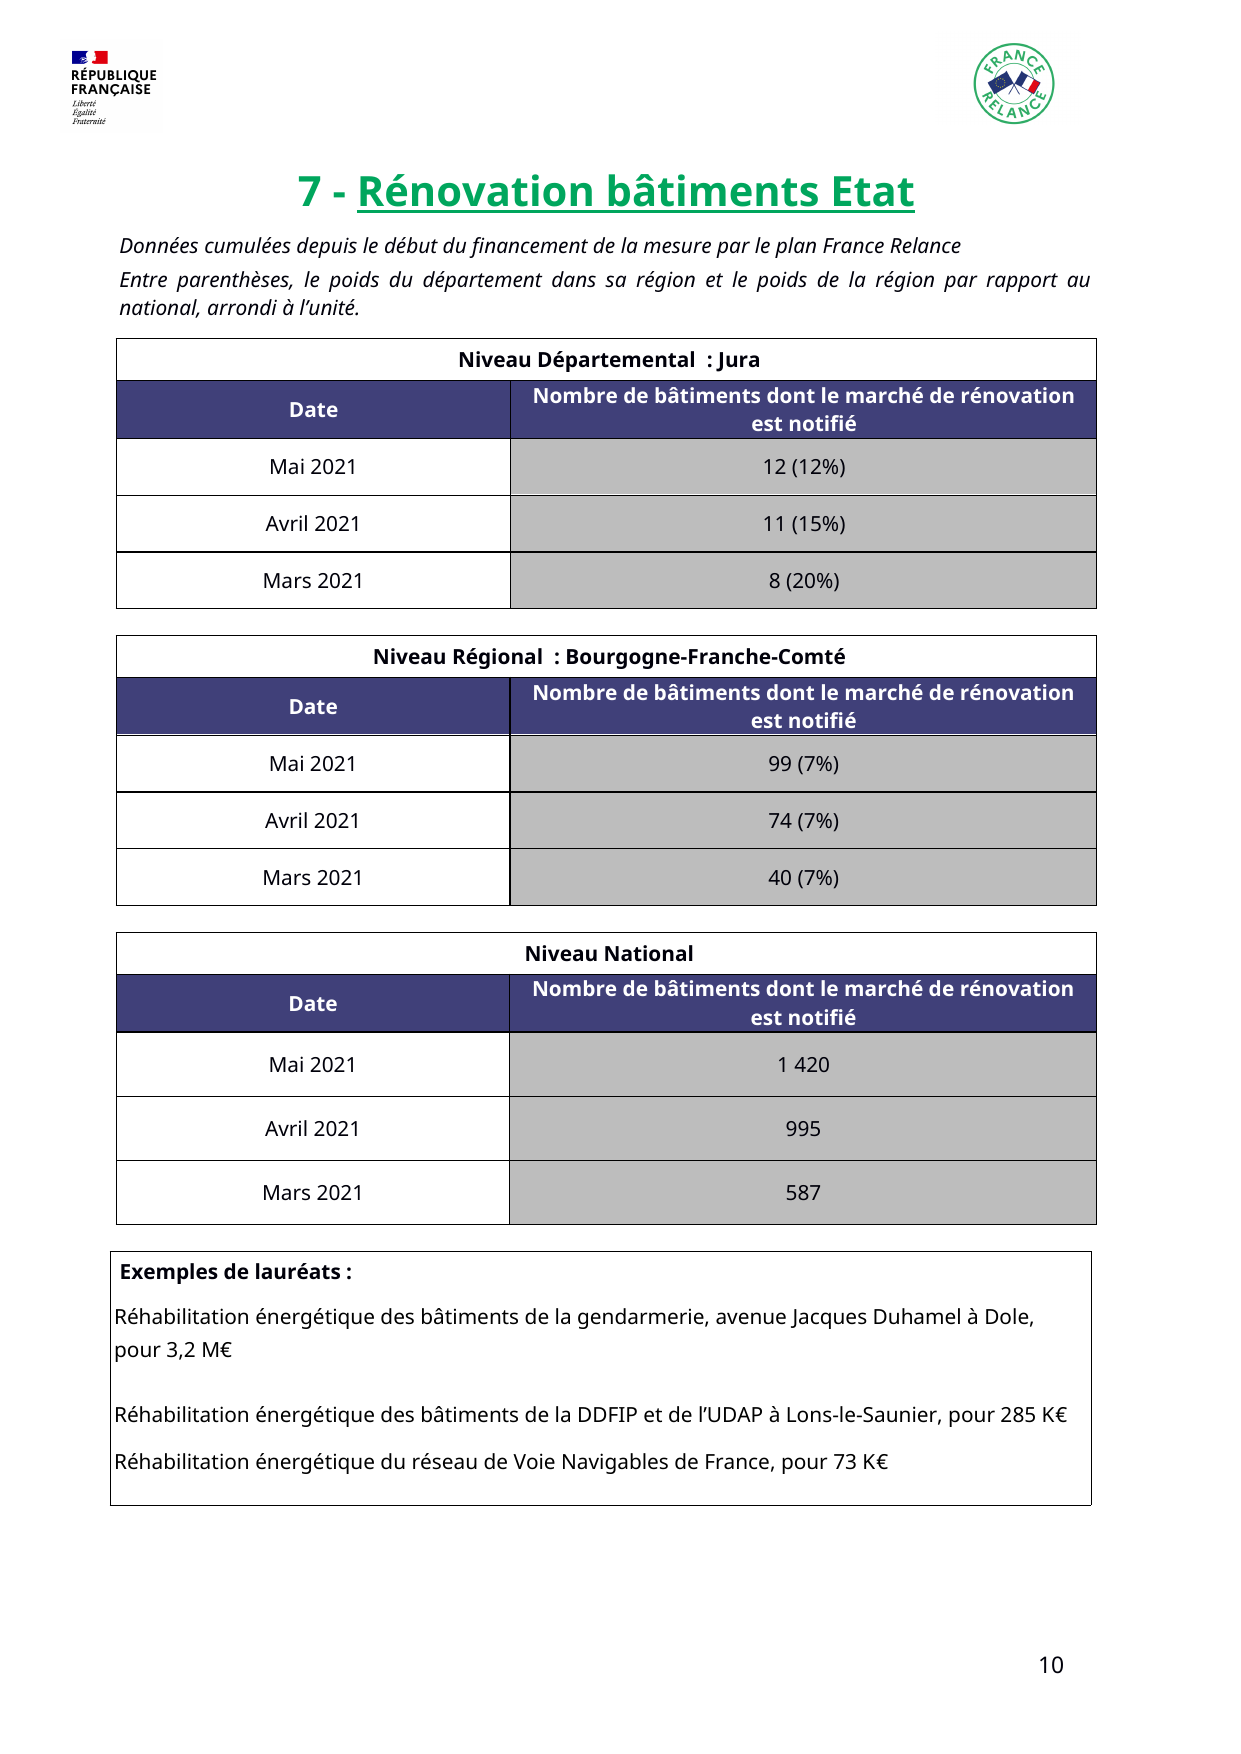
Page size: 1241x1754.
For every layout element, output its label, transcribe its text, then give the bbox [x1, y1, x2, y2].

table_cell Avril 2021 [117, 793, 509, 848]
table_cell Nombre de bâtiments dont le marché de rénovation est notifié [510, 975, 1096, 1031]
table_cell 587 [510, 1161, 1096, 1224]
table_cell 12 (12%) [511, 439, 1096, 494]
table_cell Mars 2021 [117, 849, 509, 905]
table_cell 74 (7%) [511, 793, 1096, 848]
table_cell 11 (15%) [511, 496, 1096, 551]
table_cell Date [117, 975, 509, 1031]
table_cell Nombre de bâtiments dont le marché de rénovation est notifié [511, 381, 1096, 438]
table_cell Nombre de bâtiments dont le marché de rénovation est notifié [511, 678, 1096, 734]
table_header Niveau Départemental : Jura [117, 339, 1096, 380]
table_cell Mai 2021 [117, 736, 509, 791]
table_cell Mars 2021 [117, 1161, 509, 1224]
table_cell Mai 2021 [117, 439, 510, 494]
table_cell 8 (20%) [511, 553, 1096, 608]
picture [935, 31, 1081, 125]
table_header Exemples de lauréats : Réhabilitation énergétique des bâtiments de la gendarmerie, avenue Jacques Duhamel à Dole, pour 3,2 M€ Réhabilitation énergétique des bâtiments de la DDFIP et de l’UDAP à Lons-le-Saunier, pour 285 K€ Réhabilitation énergétique du réseau de Voie Navigables de France, pour 73 K€ [111, 1252, 1091, 1504]
table_cell Mai 2021 [117, 1033, 509, 1096]
table_cell 1 420 [510, 1033, 1096, 1096]
subtitle 7 - Rénovation bâtiments Etat [119, 162, 1094, 219]
table_cell 995 [510, 1097, 1096, 1160]
table_cell Avril 2021 [117, 1097, 509, 1160]
table_cell Date [117, 678, 509, 734]
table_cell Mars 2021 [117, 553, 510, 608]
text Données cumulées depuis le début du financement de la mesure par le plan France Relance [119, 231, 1094, 260]
table_header Niveau National [117, 933, 1096, 973]
table_cell 40 (7%) [511, 849, 1096, 905]
table_cell Date [117, 381, 510, 438]
table_cell 99 (7%) [511, 736, 1096, 791]
table_header Niveau Régional : Bourgogne-Franche-Comté [117, 636, 1096, 677]
text Entre parenthèses, le poids du département dans sa région et le poids de la région par rapport au national, arrondi à l’unité. [119, 265, 1094, 322]
table_cell Avril 2021 [117, 496, 510, 551]
picture [60, 39, 163, 133]
